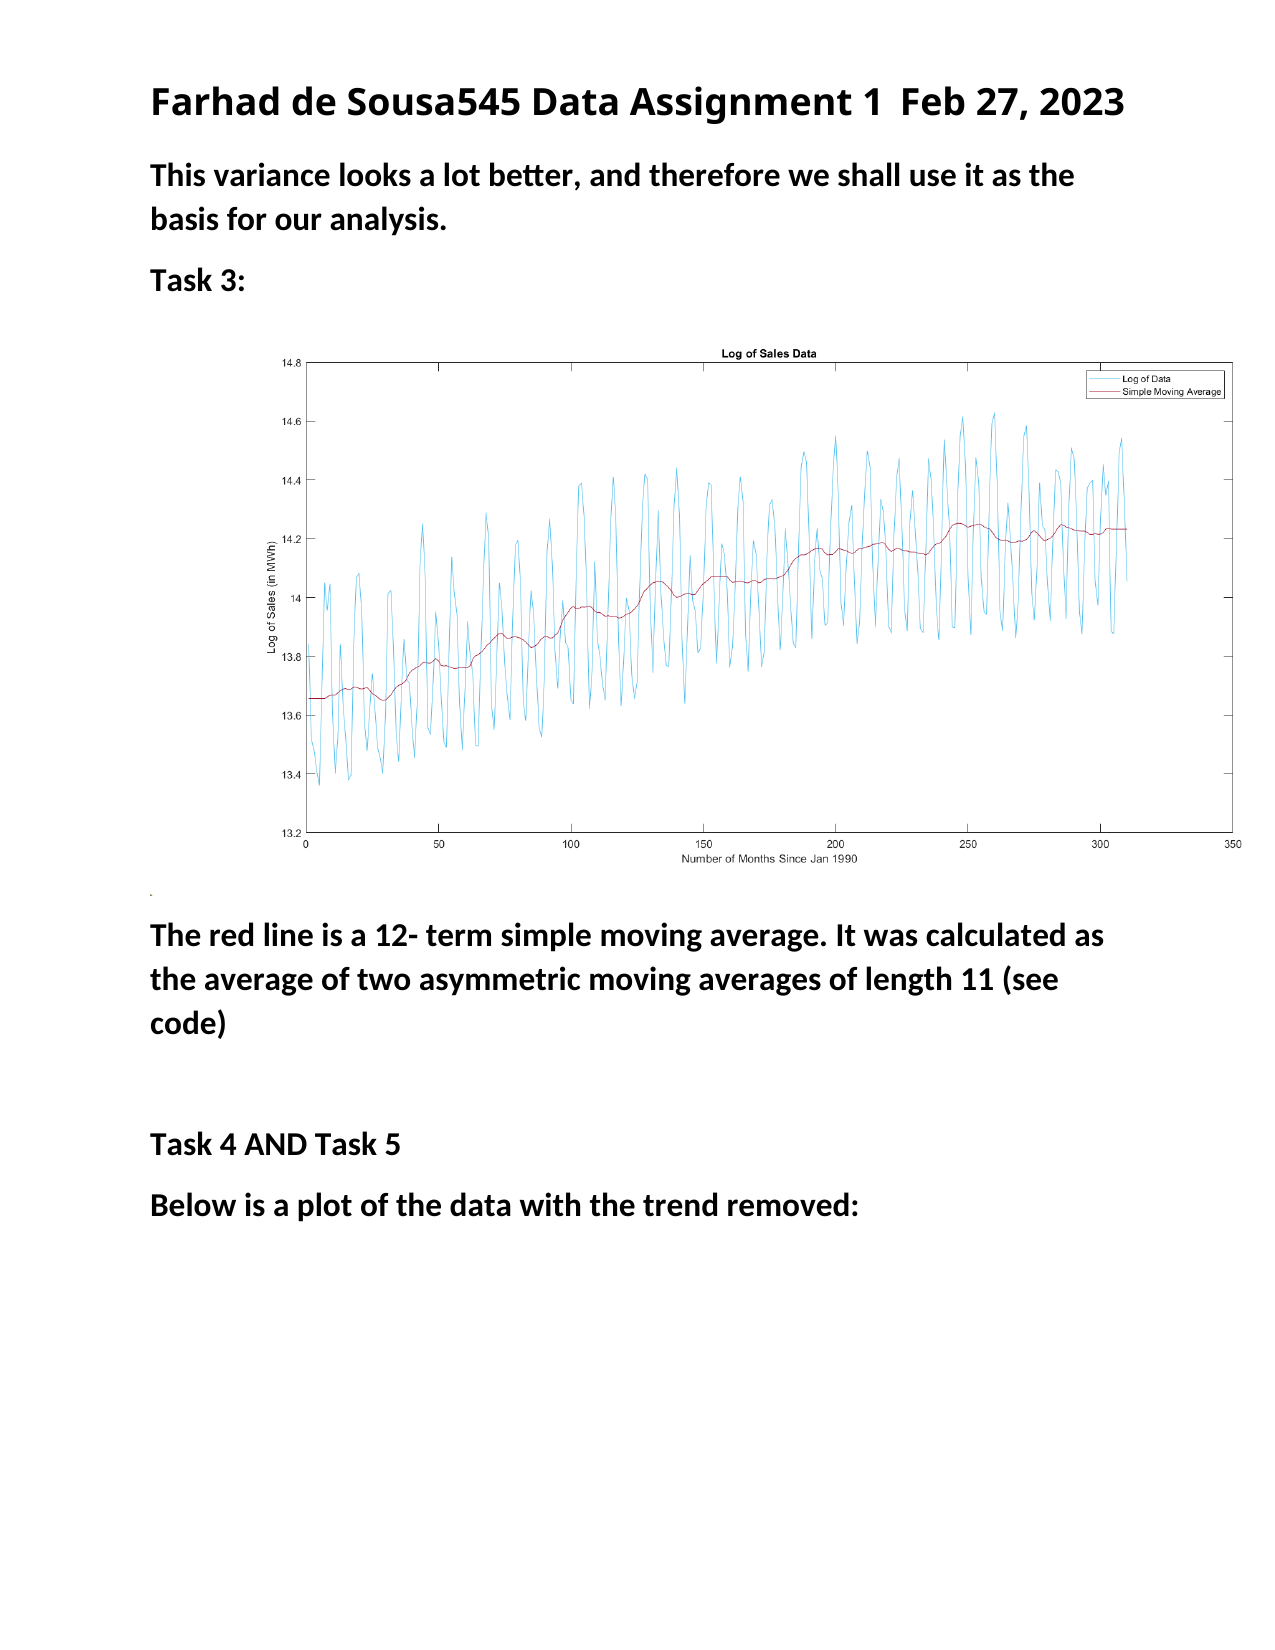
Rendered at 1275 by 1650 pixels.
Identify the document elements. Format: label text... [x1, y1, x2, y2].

text This variance looks a lot better, and therefore we shall use it as the basis for our analysis. [150, 154, 1125, 239]
text Below is a plot of the data with the trend removed: [150, 1184, 1125, 1225]
text Task 3: [150, 259, 1125, 299]
text The red line is a 12- term simple moving average. It was calculated as the average of two asymmetric moving averages of length 11 (see code) [150, 914, 1125, 1043]
text Task 4 AND Task 5 [150, 1123, 1125, 1164]
picture [150, 319, 1275, 896]
